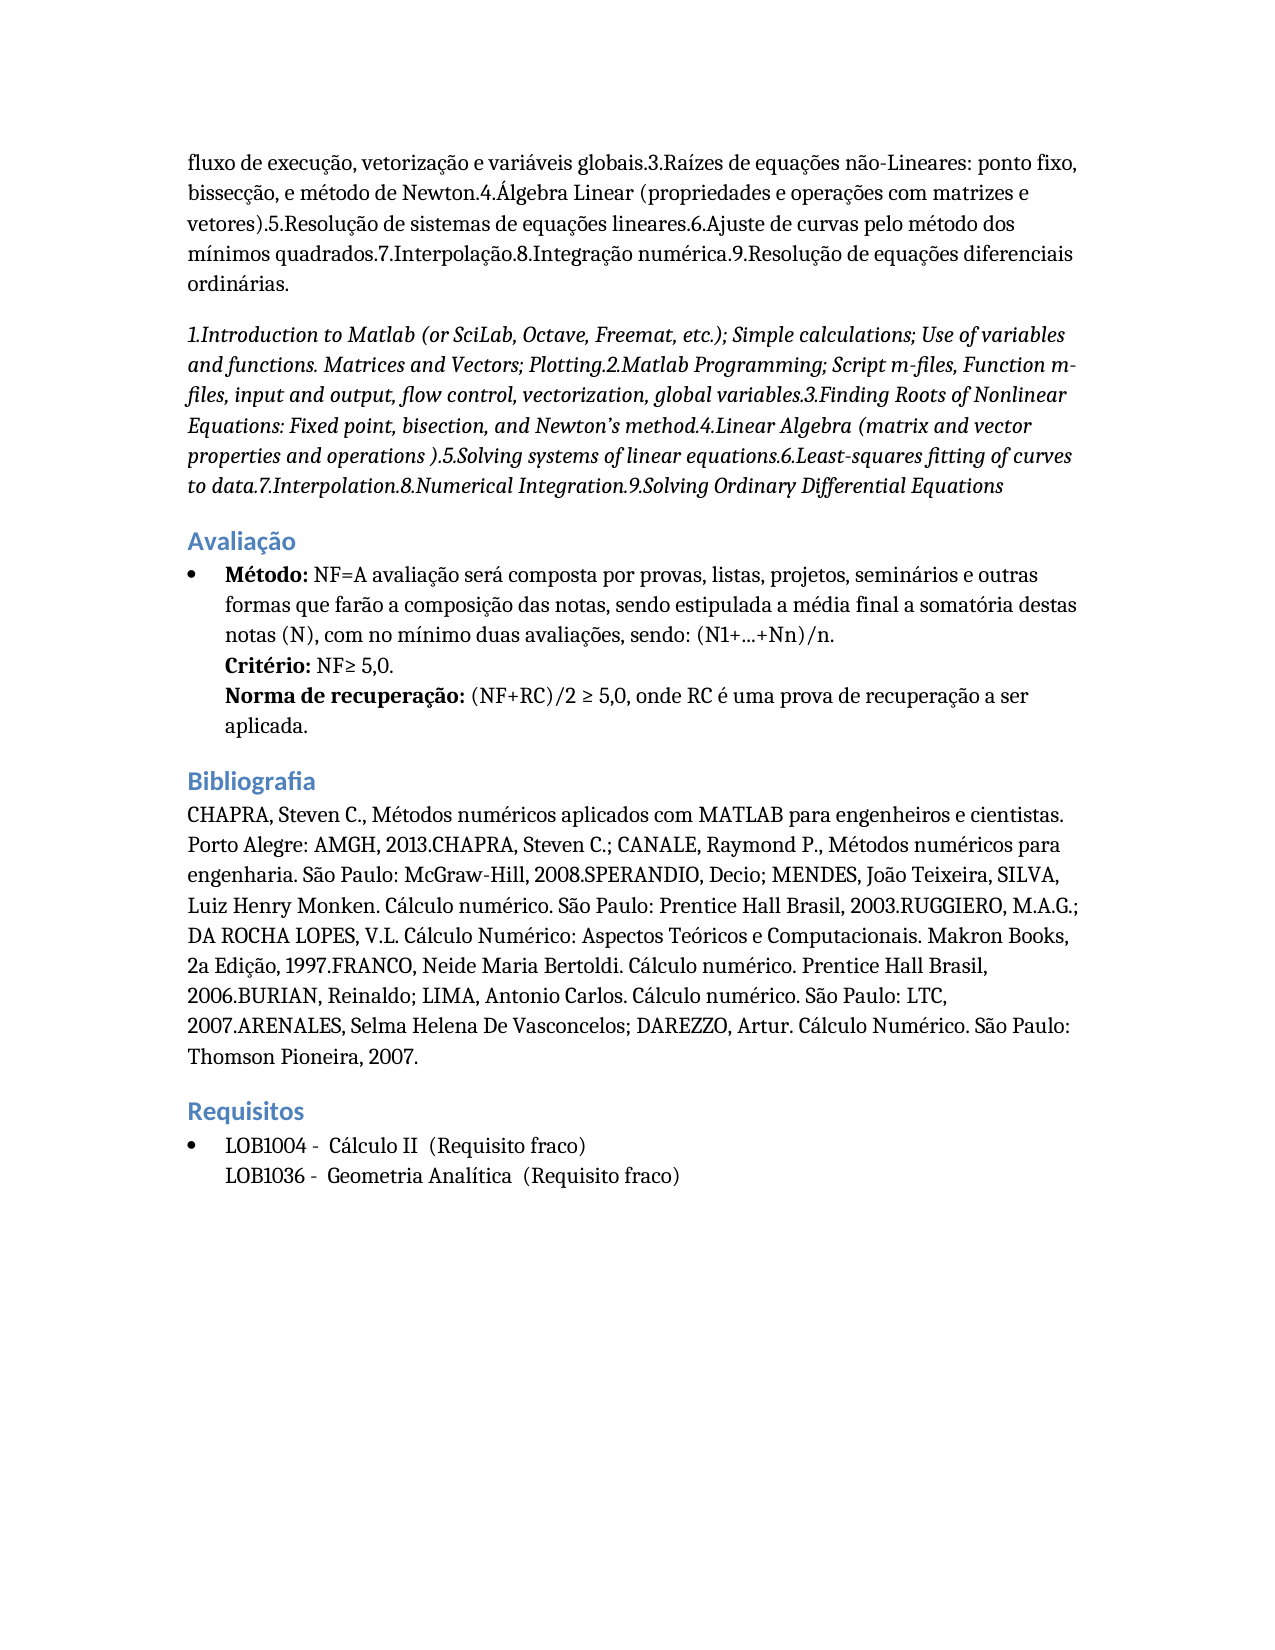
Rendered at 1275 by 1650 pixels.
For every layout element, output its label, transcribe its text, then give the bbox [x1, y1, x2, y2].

list LOB1004 - Cálculo II (Requisito fraco) LOB1036 - Geometria Analítica (Requisito fraco) [187, 1132, 1087, 1219]
text CHAPRA, Steven C., Métodos numéricos aplicados com MATLAB para engenheiros e cientistas. Porto Alegre: AMGH, 2013.CHAPRA, Steven C.; CANALE, Raymond P., Métodos numéricos para engenharia. São Paulo: McGraw-Hill, 2008.SPERANDIO, Decio; MENDES, João Teixeira, SILVA, Luiz Henry Monken. Cálculo numérico. São Paulo: Prentice Hall Brasil, 2003.RUGGIERO, M.A.G.; DA ROCHA LOPES, V.L. Cálculo Numérico: Aspectos Teóricos e Computacionais. Makron Books, 2a Edição, 1997.FRANCO, Neide Maria Bertoldi. Cálculo numérico. Prentice Hall Brasil, 2006.BURIAN, Reinaldo; LIMA, Antonio Carlos. Cálculo numérico. São Paulo: LTC, 2007.ARENALES, Selma Helena De Vasconcelos; DAREZZO, Artur. Cálculo Numérico. São Paulo: Thomson Pioneira, 2007. [187, 802, 1087, 1070]
subtitle Requisitos [187, 1094, 1087, 1128]
subtitle Avaliação [187, 524, 1087, 557]
text 1.Introduction to Matlab (or SciLab, Octave, Freemat, etc.); Simple calculations; Use of variables and functions. Matrices and Vectors; Plotting.2.Matlab Programming; Script m-files, Function m-files, input and output, flow control, vectorization, global variables.3.Finding Roots of Nonlinear Equations: Fixed point, bisection, and Newton’s method.4.Linear Algebra (matrix and vector properties and operations ).5.Solving systems of linear equations.6.Least-squares fitting of curves to data.7.Interpolation.8.Numerical Integration.9.Solving Ordinary Differential Equations [187, 322, 1087, 499]
subtitle Bibliografia [187, 764, 1087, 797]
list Método: NF=A avaliação será composta por provas, listas, projetos, seminários e outras formas que farão a composição das notas, sendo estipulada a média final a somatória destas notas (N), com no mínimo duas avaliações, sendo: (N1+...+Nn)/n. Critério: NF≥ 5,0. Norma de recuperação: (NF+RC)/2 ≥ 5,0, onde RC é uma prova de recuperação a ser aplicada. [187, 562, 1087, 739]
